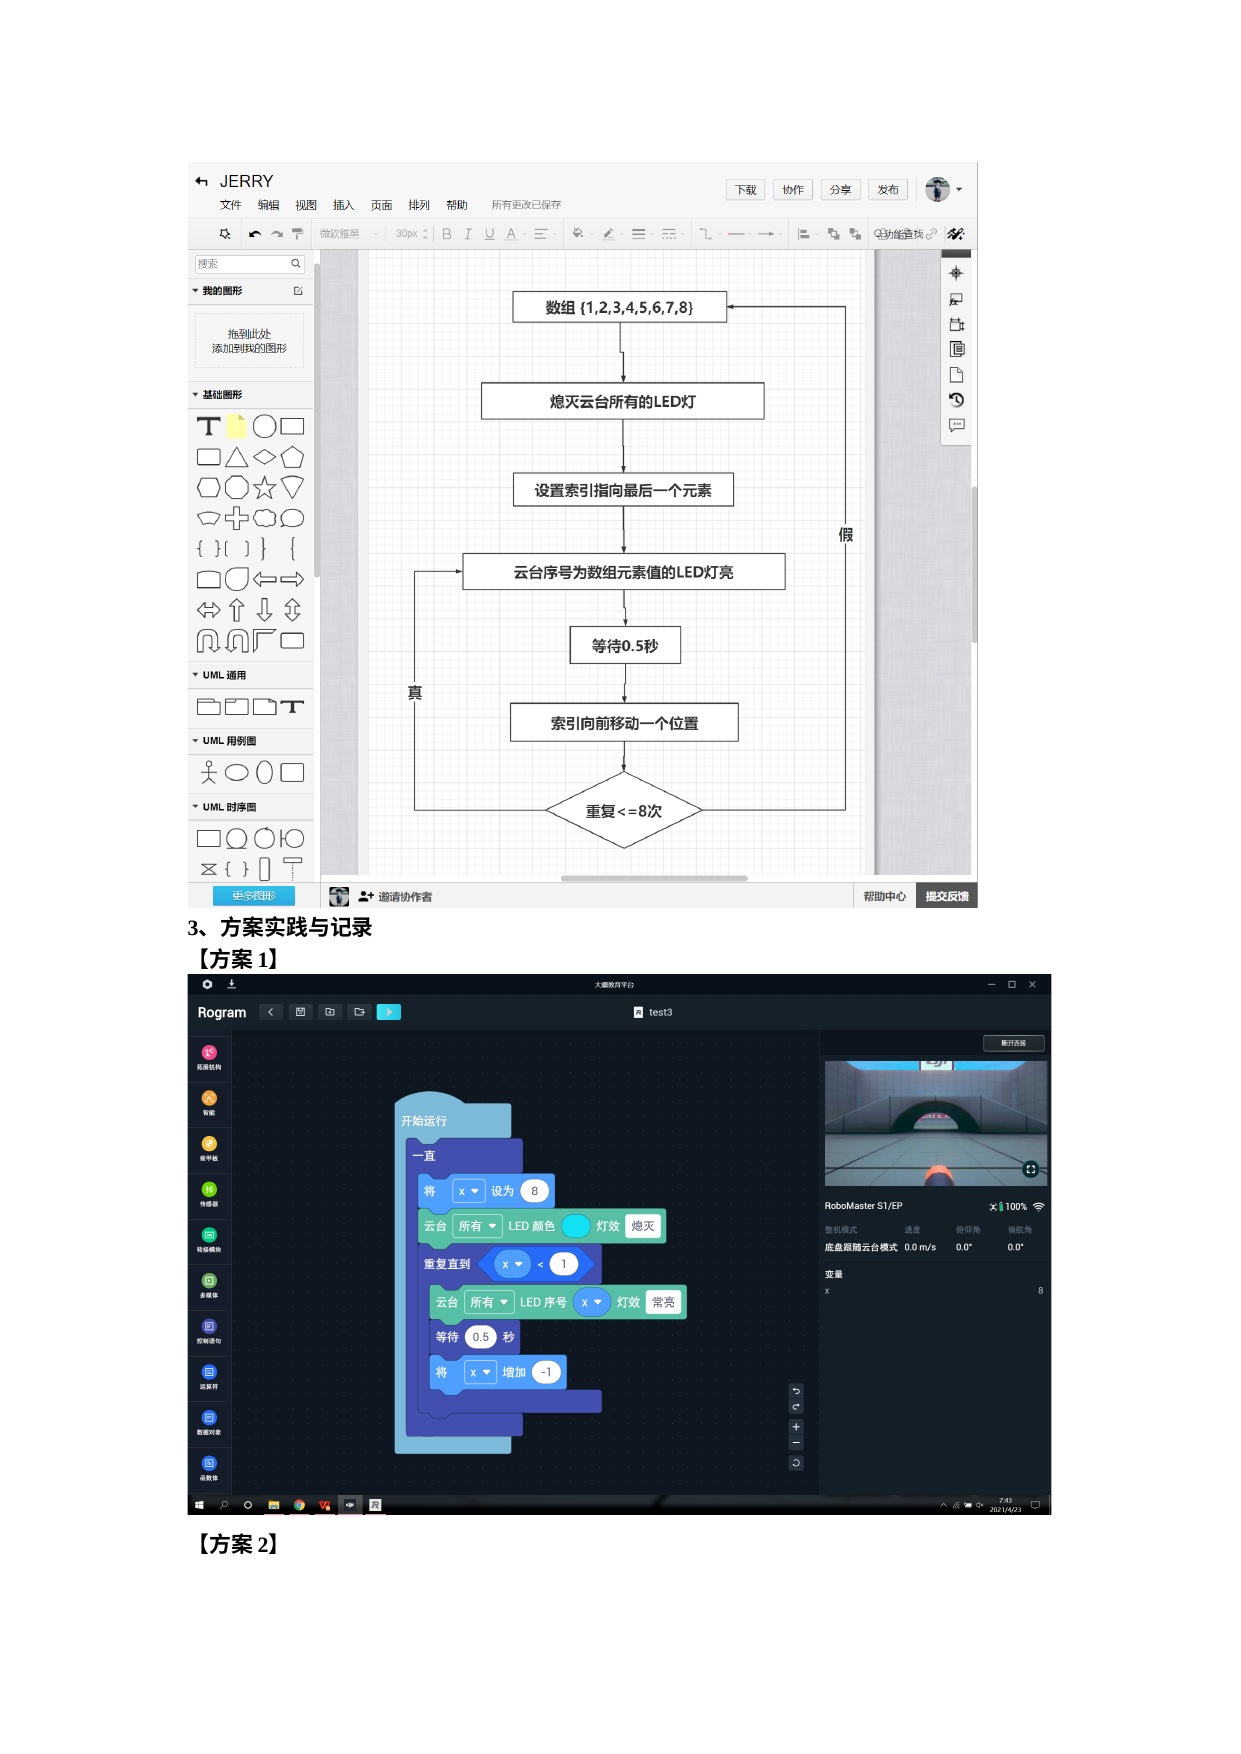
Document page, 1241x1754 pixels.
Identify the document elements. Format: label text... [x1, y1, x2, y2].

list 方案实践与记录 [187, 909, 1053, 942]
list 【方案1】 [187, 942, 1053, 974]
list 【方案2】 [187, 1527, 1053, 1559]
picture [187, 974, 1052, 1515]
picture [187, 162, 978, 908]
